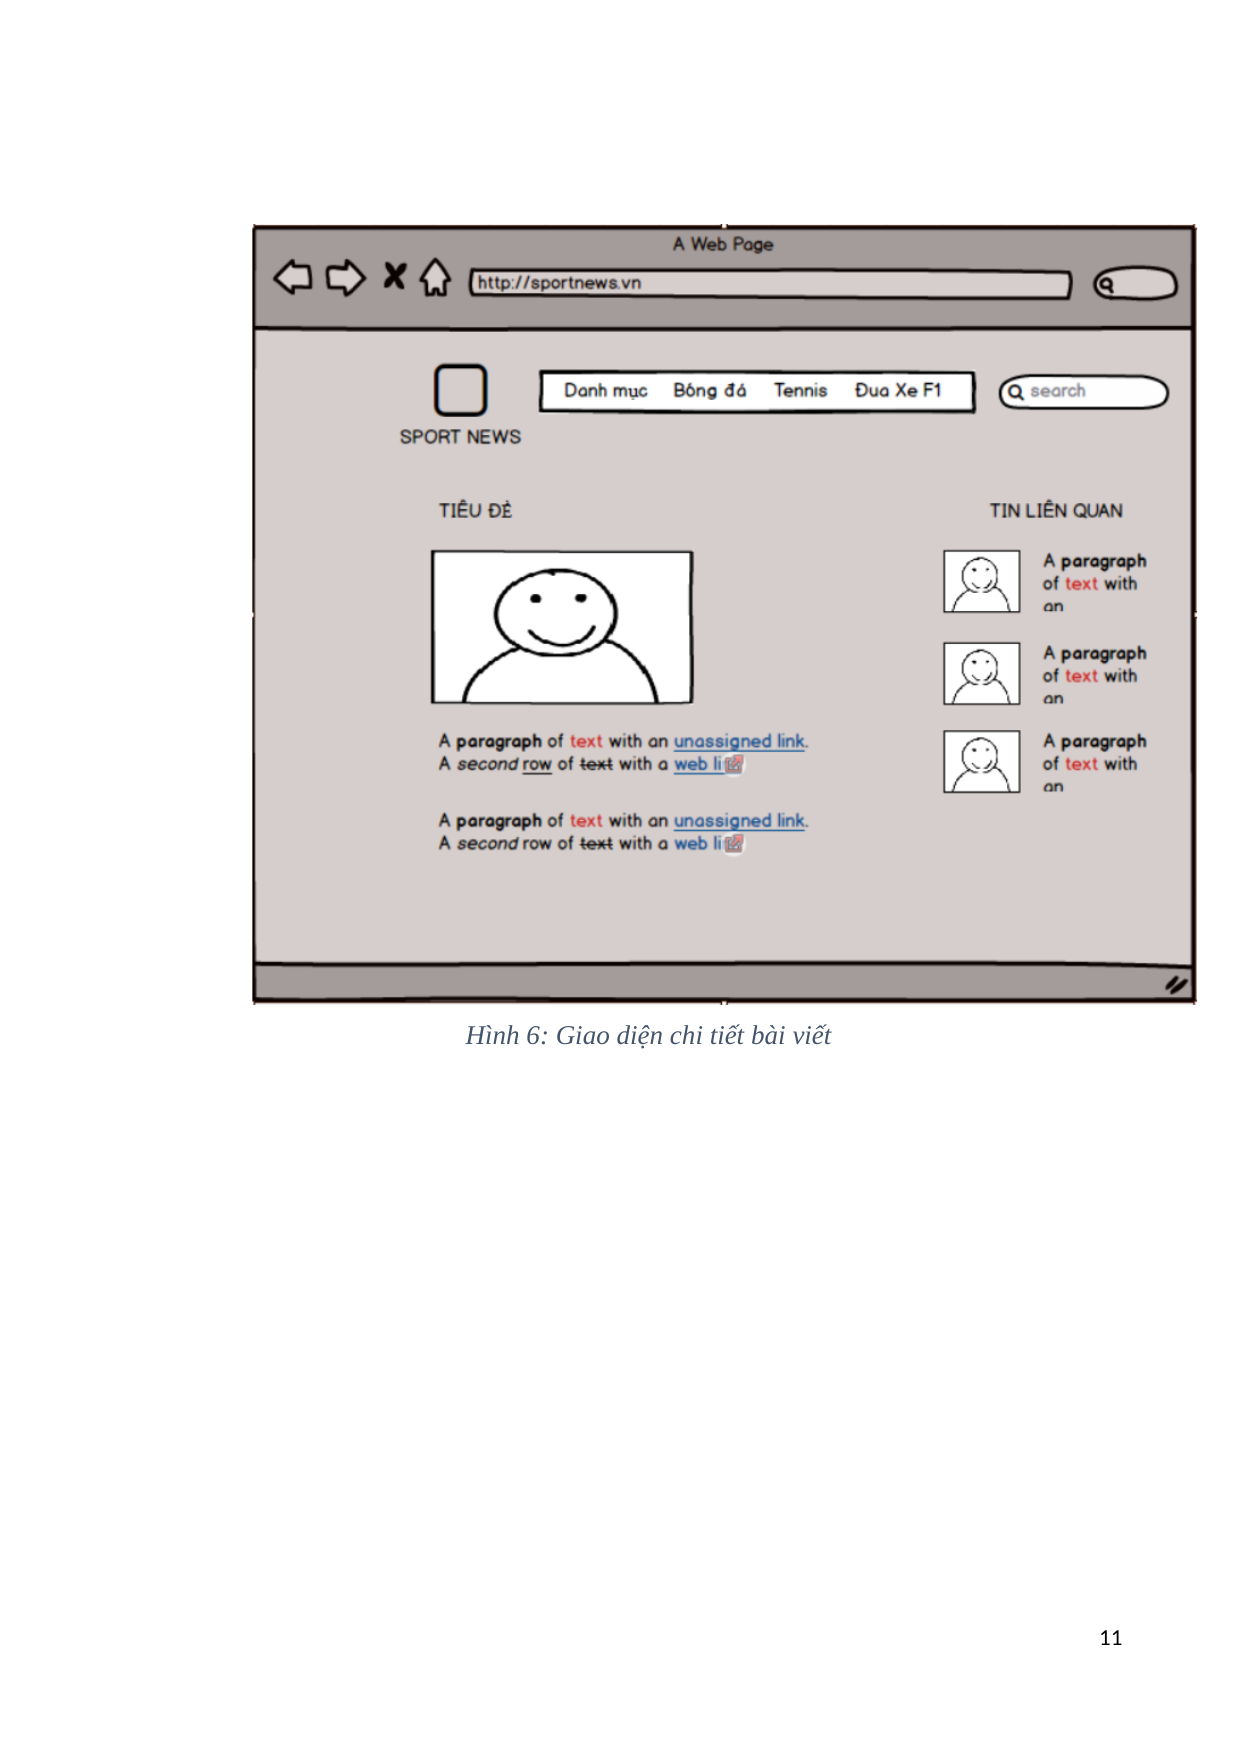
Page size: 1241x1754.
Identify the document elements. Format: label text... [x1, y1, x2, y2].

picture [252, 224, 1198, 1005]
text Hình 6: Giao diện chi tiết bài viết [177, 1019, 1122, 1050]
